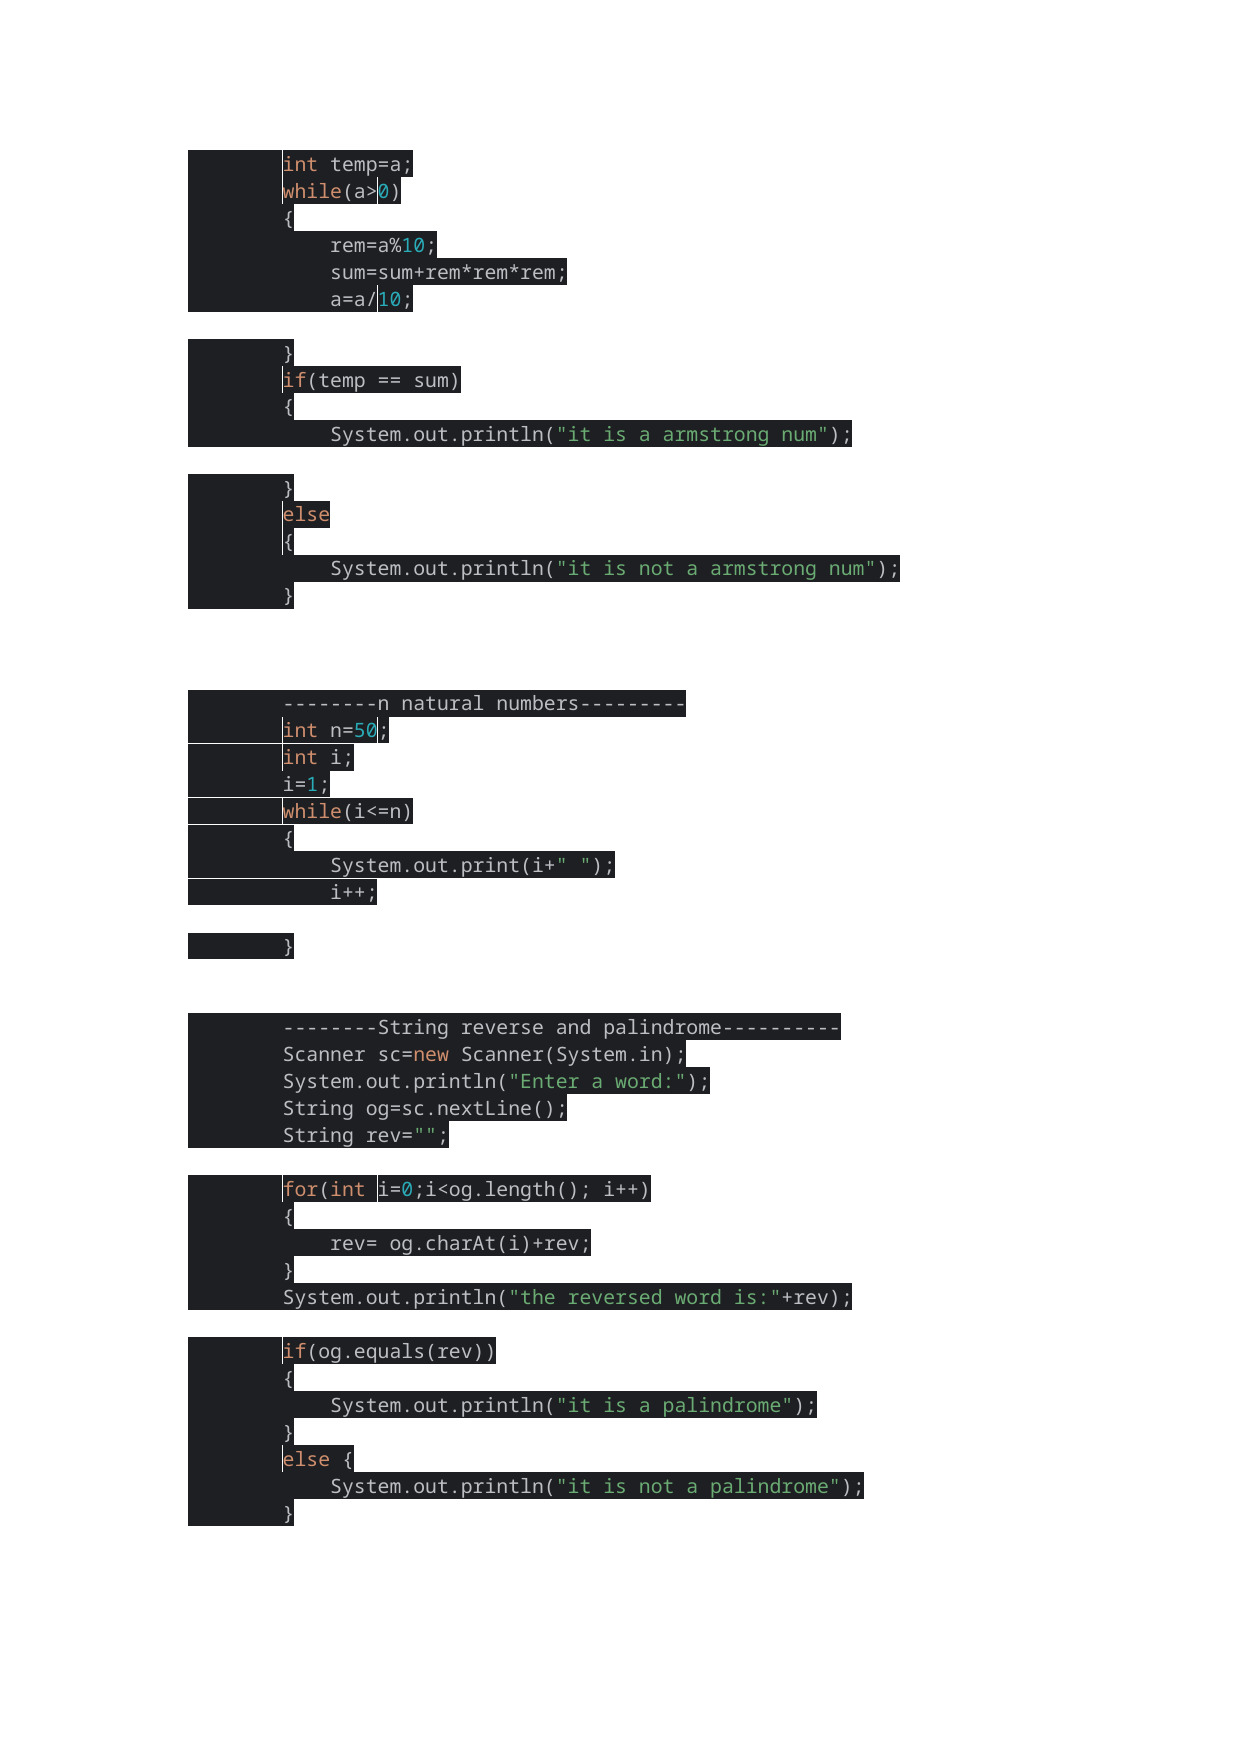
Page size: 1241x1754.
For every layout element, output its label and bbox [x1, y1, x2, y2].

text [187, 150, 1053, 1580]
